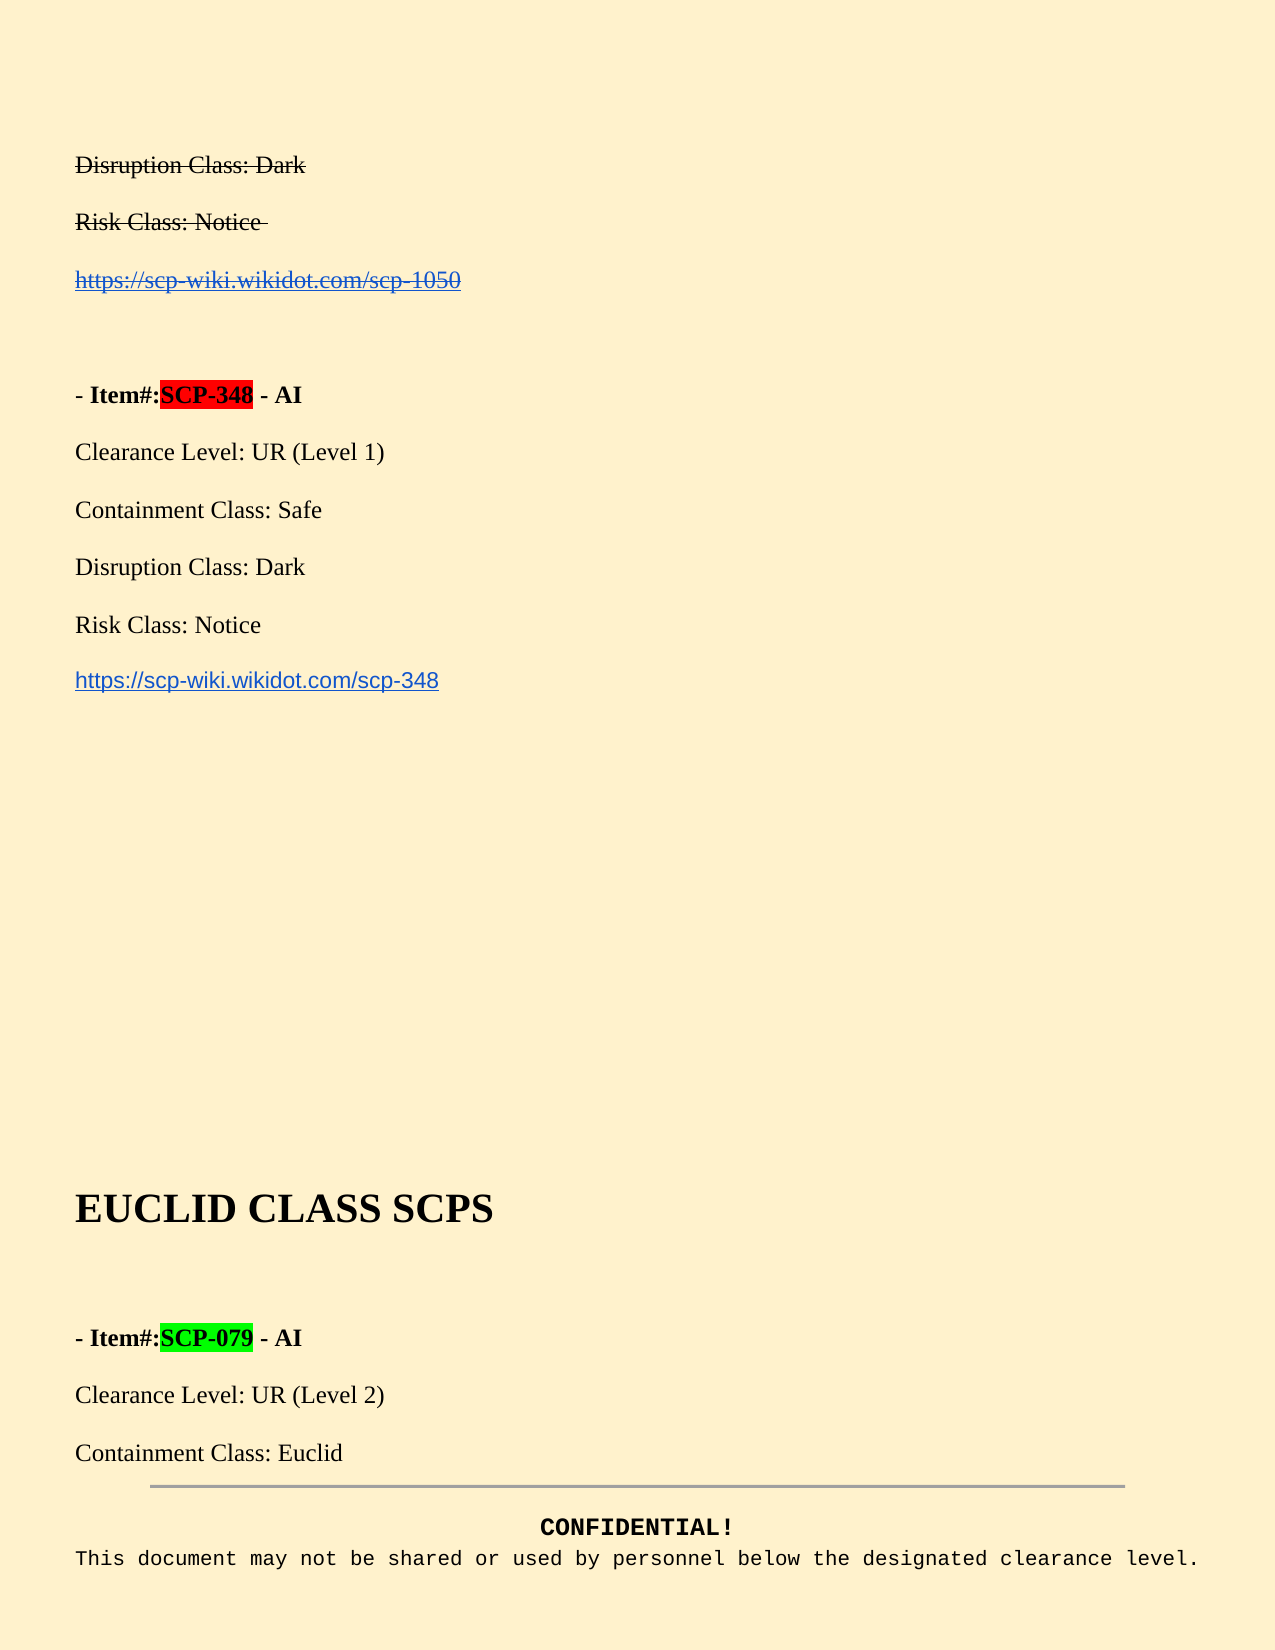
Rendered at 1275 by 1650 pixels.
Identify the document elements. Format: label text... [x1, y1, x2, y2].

subtitle EUCLID CLASS SCPS [75, 1183, 1200, 1231]
text Disruption Class: Dark [75, 552, 1125, 581]
text Risk Class: Notice [75, 610, 1125, 639]
text https://scp-wiki.wikidot.com/scp-1050 [75, 265, 1125, 294]
text Clearance Level: UR (Level 1) [75, 437, 1125, 466]
text https://scp-wiki.wikidot.com/scp-348 [75, 667, 1125, 694]
text Containment Class: Safe [75, 495, 1125, 524]
text - Item#:SCP-348 - AI [253, 380, 1125, 409]
text - Item#:SCP-348 - AI [75, 380, 160, 409]
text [75, 150, 1125, 236]
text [75, 1268, 1125, 1467]
